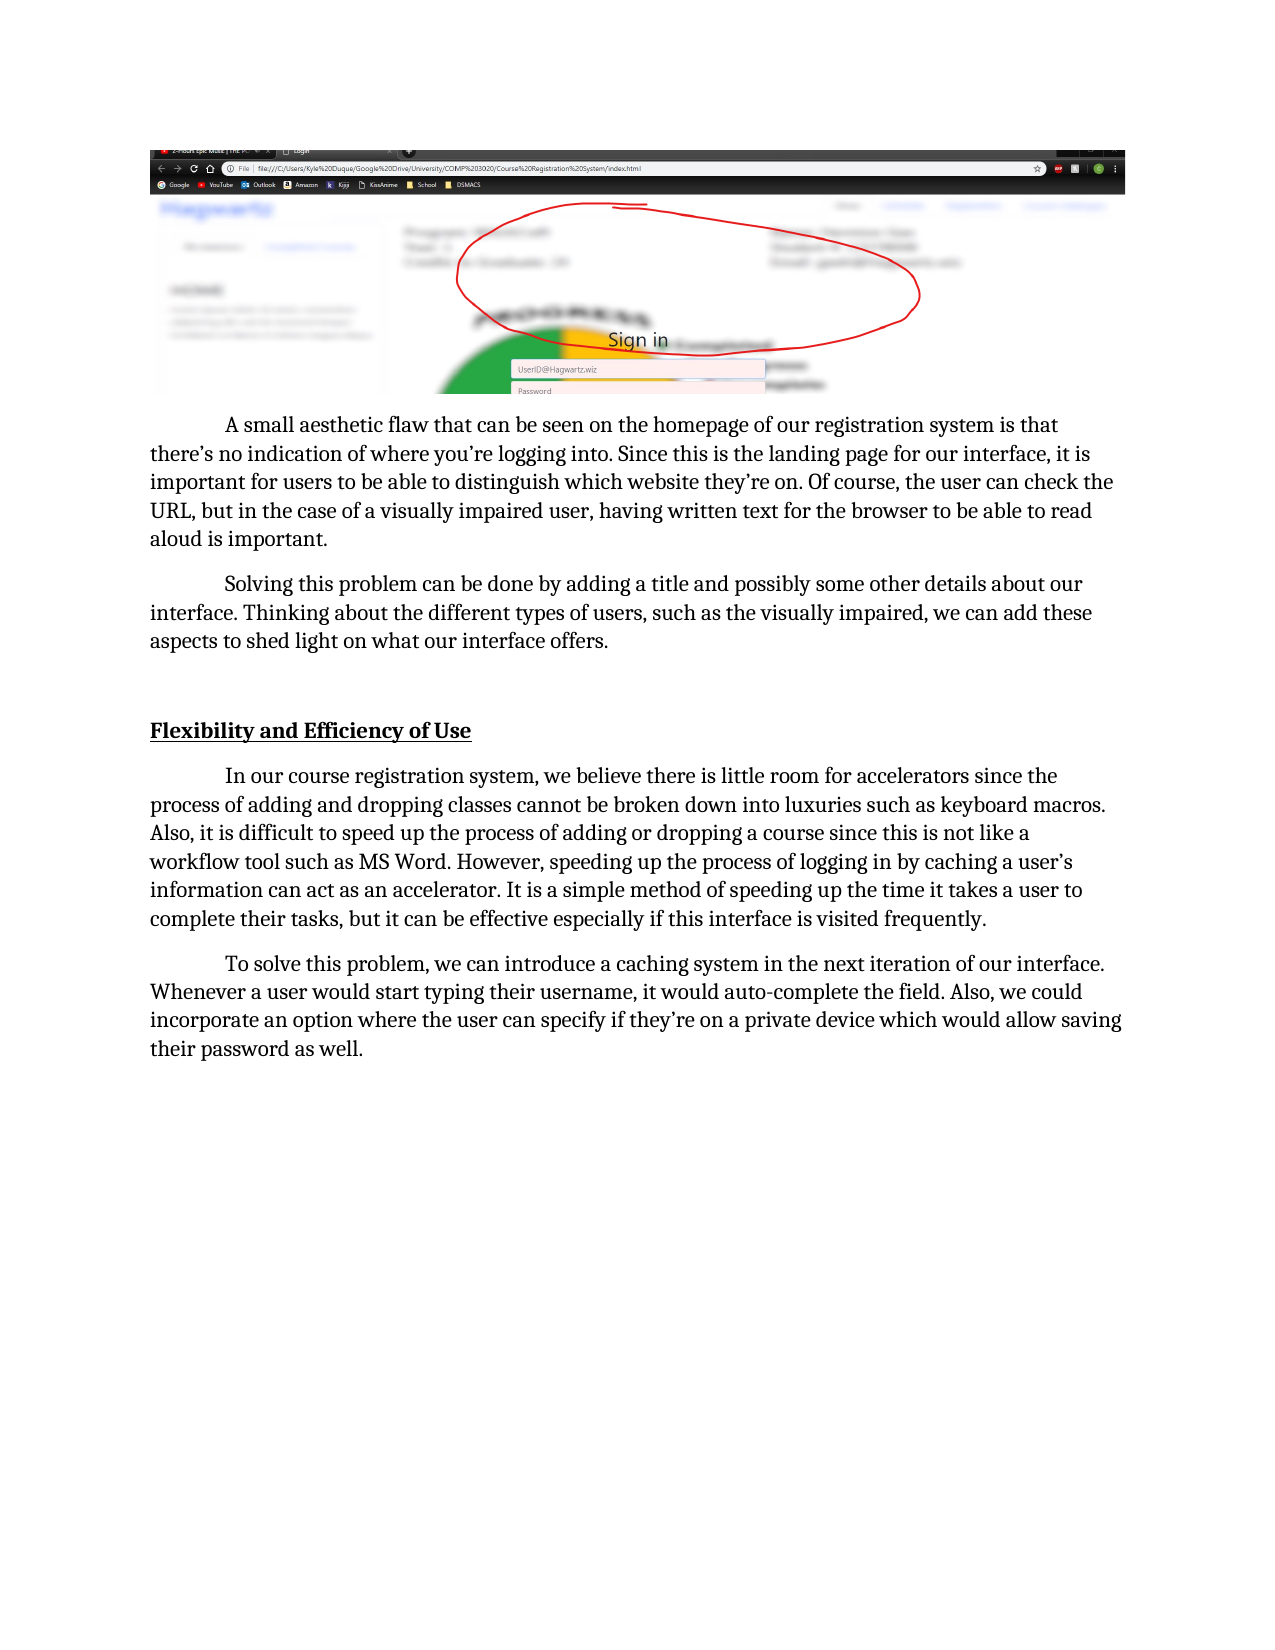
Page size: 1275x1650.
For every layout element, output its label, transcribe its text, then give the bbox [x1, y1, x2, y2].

text Flexibility and Efficiency of Use [150, 718, 1125, 744]
text A small aesthetic flaw that can be seen on the homepage of our registration system is that there’s no indication of where you’re logging into. Since this is the landing page for our interface, it is important for users to be able to distinguish which website they’re on. Of course, the user can check the URL, but in the case of a visually impaired user, having written text for the browser to be able to read aloud is important. [150, 412, 1125, 552]
text Solving this problem can be done by adding a title and possibly some other details about our interface. Thinking about the different types of users, such as the visually impaired, we can add these aspects to shed light on what our interface offers. [150, 571, 1125, 654]
text To solve this problem, we can introduce a caching system in the next iteration of our interface. Whenever a user would start typing their username, it would auto-complete the field. Also, we could incorporate an option where the user can specify if they’re on a private device which would allow saving their password as well. [150, 950, 1125, 1062]
text In our course registration system, we believe there is little room for accelerators since the process of adding and dropping classes cannot be broken down into luxuries such as keyboard macros. Also, it is difficult to speed up the process of adding or dropping a course since this is not like a workflow tool such as MS Word. However, speeding up the process of logging in by caching a user’s information can act as an accelerator. It is a simple method of speeding up the time it takes a user to complete their tasks, but it can be effective especially if this interface is visited frequently. [150, 763, 1125, 932]
picture [150, 150, 1125, 394]
